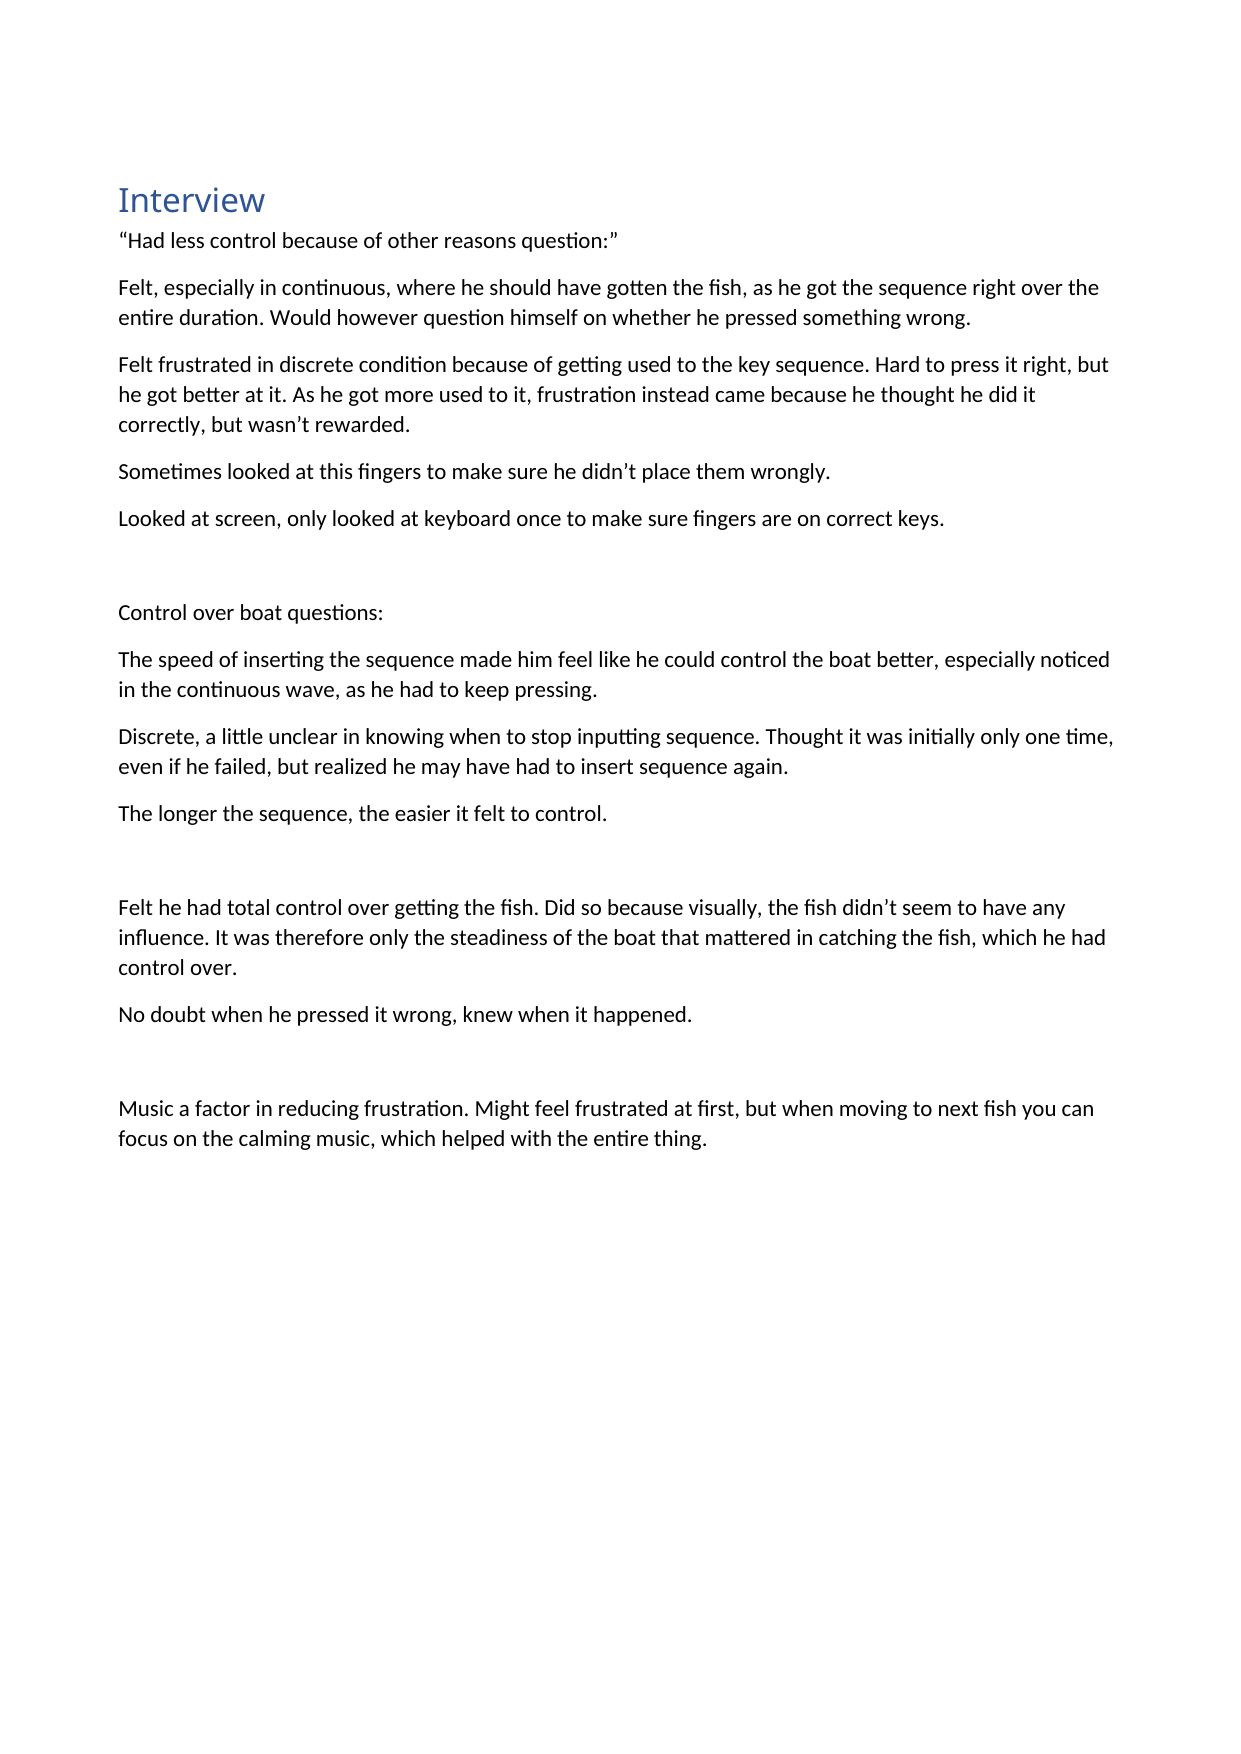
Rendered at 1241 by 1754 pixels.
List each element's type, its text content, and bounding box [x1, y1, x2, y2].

text Felt frustrated in discrete condition because of getting used to the key sequence. Hard to press it right, but he got better at it. As he got more used to it, frustration instead came because he thought he did it correctly, but wasn’t rewarded. [118, 350, 1122, 438]
text Felt, especially in continuous, where he should have gotten the fish, as he got the sequence right over the entire duration. Would however question himself on whether he pressed something wrong. [118, 273, 1122, 331]
text Looked at screen, only looked at keyboard once to make sure fingers are on correct keys. [118, 504, 1122, 532]
text Discrete, a little unclear in knowing when to stop inputting sequence. Thought it was initially only one time, even if he failed, but realized he may have had to insert sequence again. [118, 722, 1122, 780]
subtitle Interview [118, 177, 1122, 223]
text Music a factor in reducing frustration. Might feel frustrated at first, but when moving to next fish you can focus on the calming music, which helped with the entire thing. [118, 1094, 1122, 1152]
text No doubt when he pressed it wrong, knew when it happened. [118, 1000, 1122, 1028]
text The speed of inserting the sequence made him feel like he could control the boat better, especially noticed in the continuous wave, as he had to keep pressing. [118, 645, 1122, 703]
text Sometimes looked at this fingers to make sure he didn’t place them wrongly. [118, 457, 1122, 485]
text “Had less control because of other reasons question:” [118, 226, 1122, 254]
text Felt he had total control over getting the fish. Did so because visually, the fish didn’t seem to have any influence. It was therefore only the steadiness of the boat that mattered in catching the fish, which he had control over. [118, 893, 1122, 981]
text The longer the sequence, the easier it felt to control. [118, 799, 1122, 827]
text Control over boat questions: [118, 598, 1122, 626]
